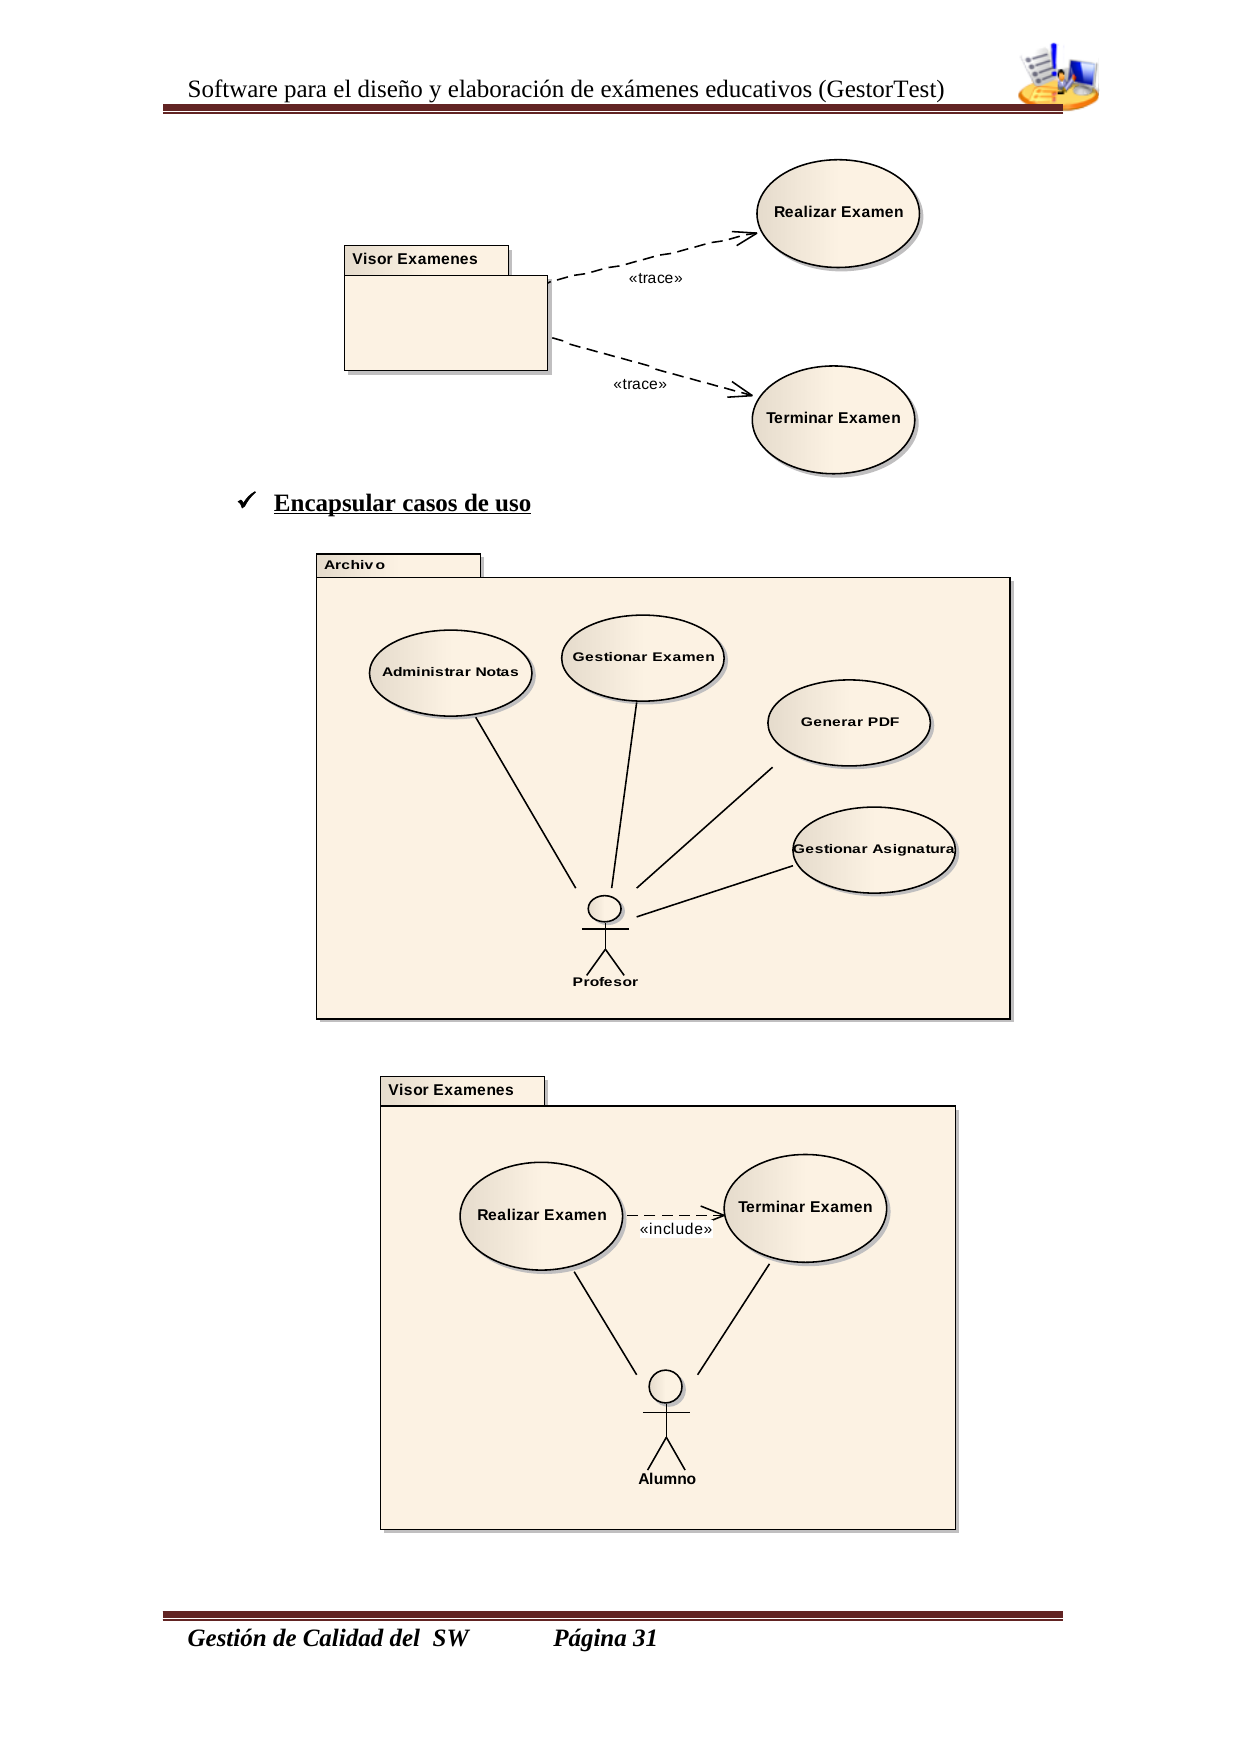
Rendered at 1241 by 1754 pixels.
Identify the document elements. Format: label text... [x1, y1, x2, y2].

picture [1013, 35, 1105, 119]
list Encapsular casos de uso [236, 488, 1063, 516]
